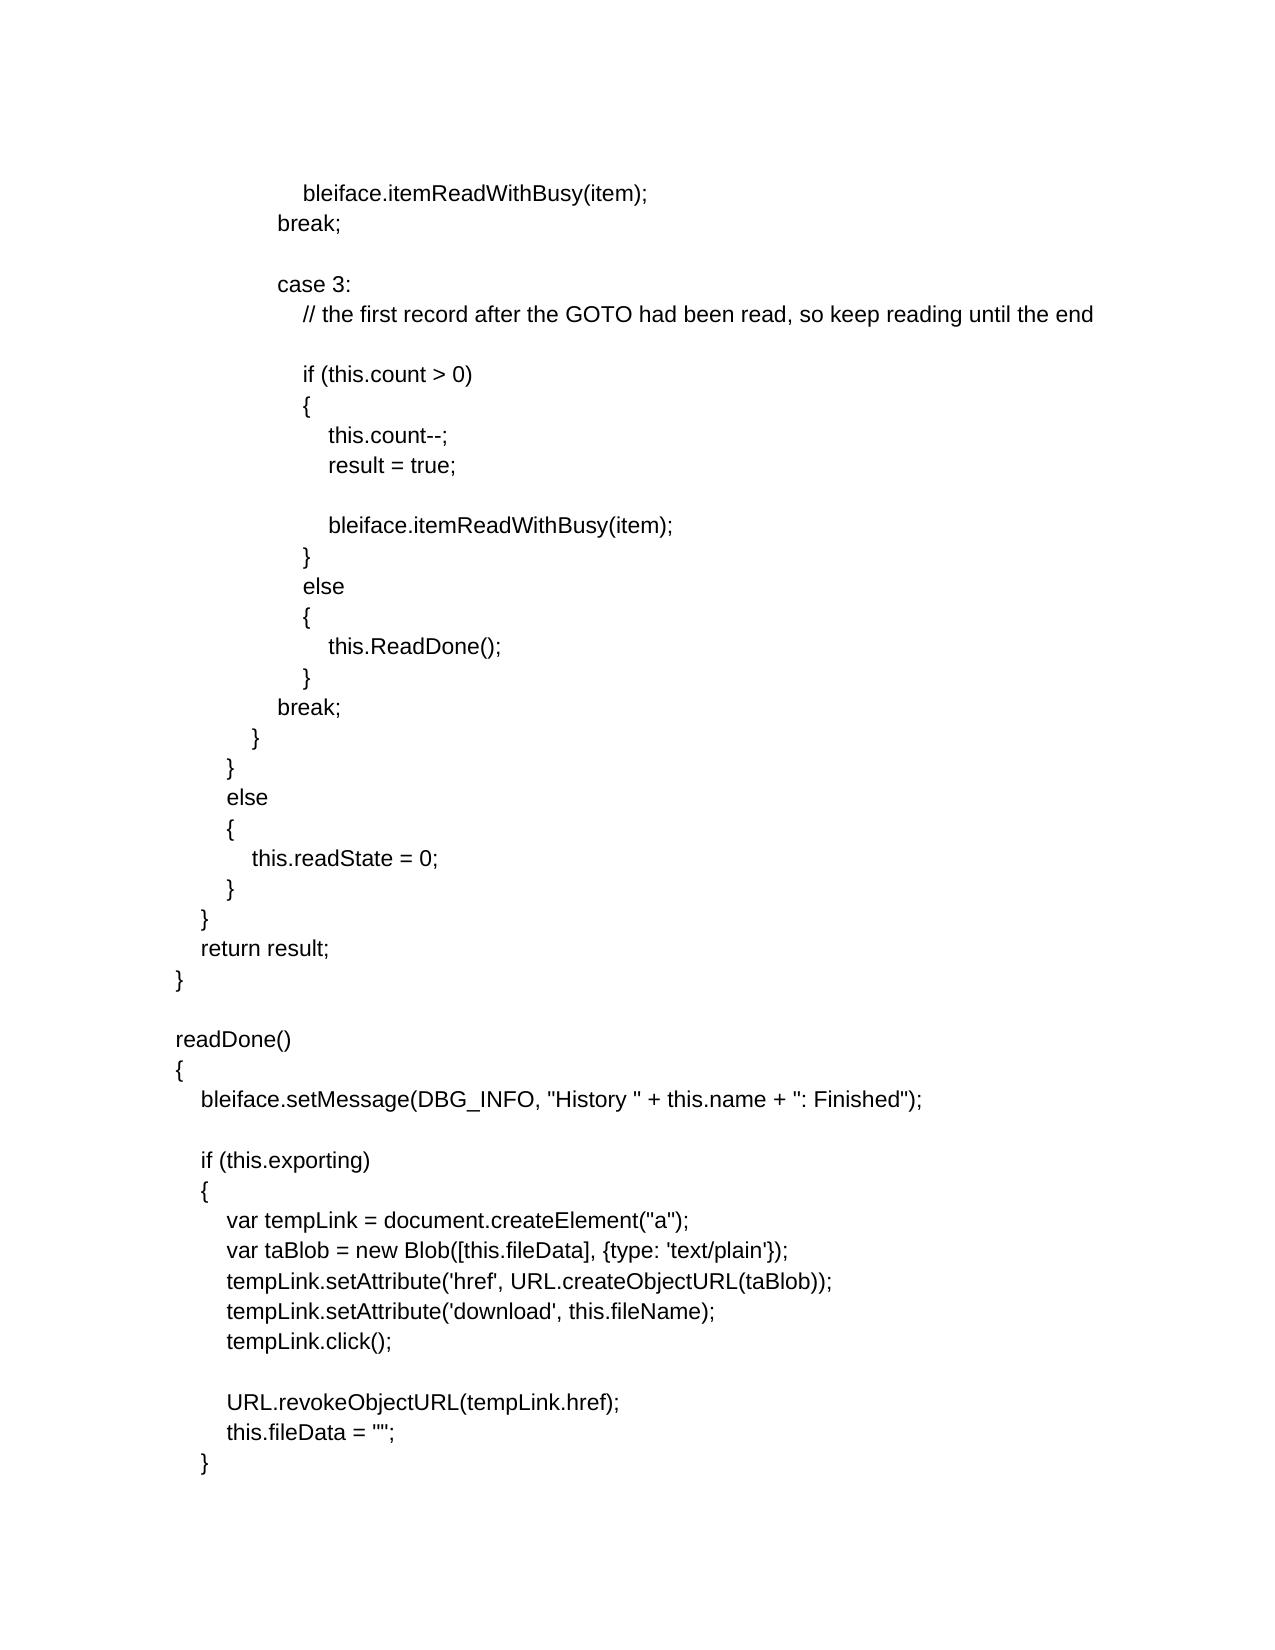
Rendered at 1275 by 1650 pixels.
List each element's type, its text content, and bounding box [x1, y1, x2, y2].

text break; [150, 694, 1125, 720]
text { [150, 814, 1125, 841]
text bleiface.itemReadWithBusy(item); [150, 512, 1125, 539]
text } [150, 724, 1125, 750]
text case 3: [150, 271, 1125, 297]
text bleiface.itemReadWithBusy(item); [150, 180, 1125, 207]
text result = true; [150, 452, 1125, 478]
text // the first record after the GOTO had been read, so keep reading until the end [150, 301, 1125, 327]
text this.ReadDone(); [150, 633, 1125, 660]
text } [150, 754, 1125, 781]
text { [150, 1056, 1125, 1083]
text this.count--; [150, 422, 1125, 448]
text return result; [150, 935, 1125, 962]
text tempLink.click(); [150, 1328, 1125, 1354]
text tempLink.setAttribute('href', URL.createObjectURL(taBlob)); [150, 1268, 1125, 1294]
text } [150, 875, 1125, 901]
text else [150, 784, 1125, 811]
text } [150, 1449, 1125, 1475]
text this.readState = 0; [150, 845, 1125, 871]
text break; [150, 210, 1125, 237]
text if (this.count > 0) [150, 361, 1125, 388]
text } [150, 663, 1125, 690]
text else [150, 573, 1125, 599]
text this.fileData = ""; [150, 1419, 1125, 1445]
text { [150, 392, 1125, 418]
text URL.revokeObjectURL(tempLink.href); [150, 1388, 1125, 1415]
text } [150, 905, 1125, 932]
text } [150, 543, 1125, 569]
text tempLink.setAttribute('download', this.fileName); [150, 1298, 1125, 1324]
text readDone() [150, 1026, 1125, 1052]
text var tempLink = document.createElement("a"); [150, 1207, 1125, 1234]
text if (this.exporting) [150, 1147, 1125, 1173]
text var taBlob = new Blob([this.fileData], {type: 'text/plain'}); [150, 1237, 1125, 1264]
text { [150, 603, 1125, 629]
text } [150, 966, 1125, 992]
text bleiface.setMessage(DBG_INFO, "History " + this.name + ": Finished"); [150, 1086, 1125, 1113]
text { [150, 1177, 1125, 1203]
